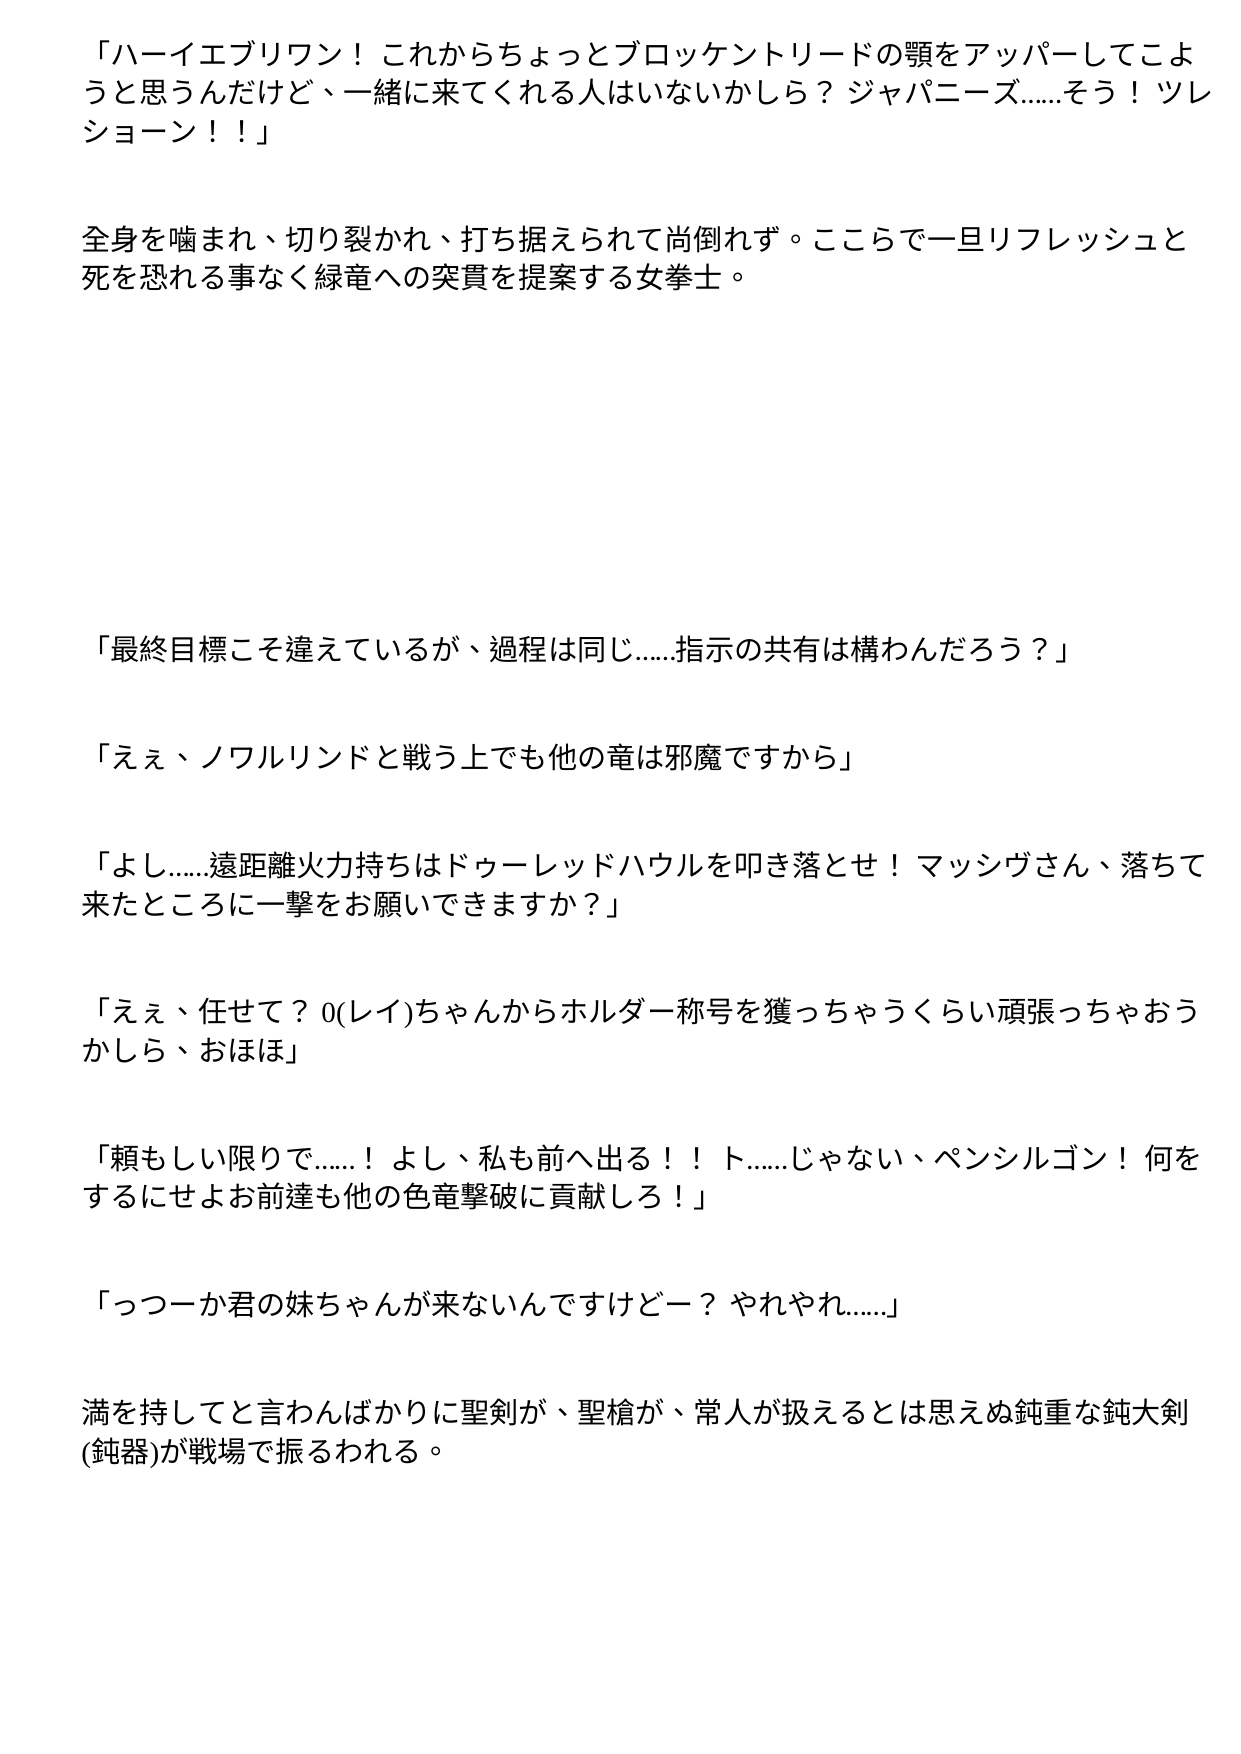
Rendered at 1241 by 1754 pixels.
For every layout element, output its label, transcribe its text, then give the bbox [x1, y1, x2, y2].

text 「よし……遠距離火力持ちはドゥーレッドハウルを叩き落とせ！ マッシヴさん、落ちて来たところに一撃をお願いできますか？」 [81, 848, 1215, 922]
text 「っつーか君の妹ちゃんが来ないんですけどー？ やれやれ……」 [81, 1287, 1215, 1323]
text 「ハーイエブリワン！ これからちょっとブロッケントリードの顎をアッパーしてこようと思うんだけど、一緒に来てくれる人はいないかしら？ ジャパニーズ……そう！ ツレショーン！！」 [81, 37, 1215, 150]
text 「えぇ、任せて？ 0(レイ)ちゃんからホルダー称号を獲っちゃうくらい頑張っちゃおうかしら、おほほ」 [81, 994, 1215, 1069]
text 「最終目標こそ違えているが、過程は同じ……指示の共有は構わんだろう？」 [81, 632, 1215, 668]
text 満を持してと言わんばかりに聖剣が、聖槍が、常人が扱えるとは思えぬ鈍重な鈍大剣(鈍器)が戦場で振るわれる。 [81, 1395, 1215, 1469]
text 「頼もしい限りで……！ よし、私も前へ出る！！ ト……じゃない、ペンシルゴン！ 何をするにせよお前達も他の色竜撃破に貢献しろ！」 [81, 1141, 1215, 1215]
text 全身を噛まれ、切り裂かれ、打ち据えられて尚倒れず。ここらで一旦リフレッシュと死を恐れる事なく緑竜への突貫を提案する女拳士。 [81, 222, 1215, 296]
text 「えぇ、ノワルリンドと戦う上でも他の竜は邪魔ですから」 [81, 740, 1215, 776]
